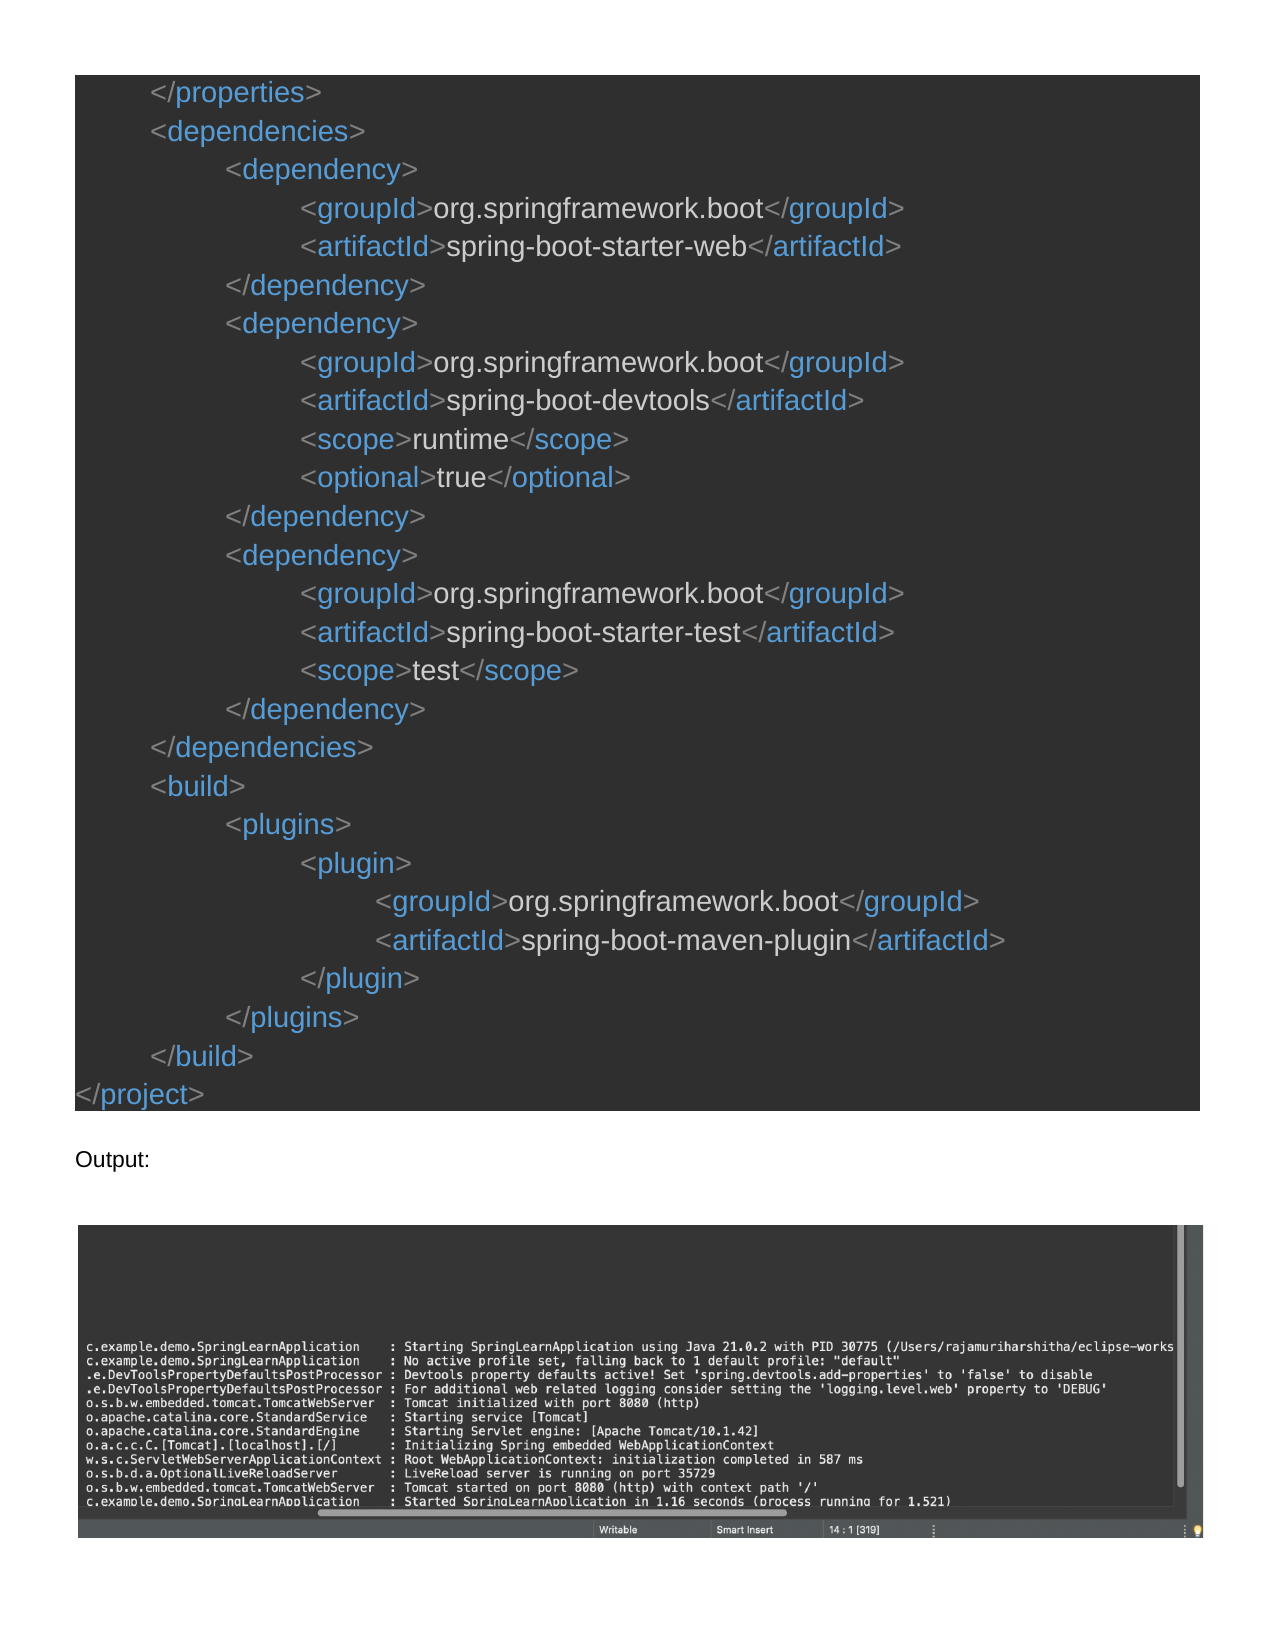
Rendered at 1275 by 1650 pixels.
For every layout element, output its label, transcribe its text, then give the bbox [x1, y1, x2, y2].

text Output: [75, 1116, 1200, 1172]
text <build> [75, 769, 1200, 802]
text </dependencies> [75, 730, 1200, 764]
text </plugins> [75, 1000, 1200, 1033]
text <dependency> [75, 306, 1200, 340]
text <optional>true</optional> [75, 460, 1200, 494]
text </dependency> [75, 268, 1200, 301]
text <dependencies> [75, 113, 1200, 147]
text <groupId>org.springframework.boot</groupId> [75, 884, 1200, 918]
text <dependency> [75, 152, 1200, 186]
text <plugins> [75, 807, 1200, 841]
text </plugin> [75, 961, 1200, 995]
text </dependency> [75, 499, 1200, 532]
text <scope>runtime</scope> [75, 422, 1200, 455]
text <artifactId>spring-boot-starter-web</artifactId> [75, 229, 1200, 263]
text <scope>test</scope> [75, 653, 1200, 687]
text <artifactId>spring-boot-devtools</artifactId> [75, 383, 1200, 417]
text <artifactId>spring-boot-maven-plugin</artifactId> [75, 923, 1200, 956]
text <groupId>org.springframework.boot</groupId> [75, 576, 1200, 609]
text </project> [75, 1077, 1200, 1111]
text <plugin> [75, 846, 1200, 879]
text </dependency> [75, 692, 1200, 725]
text </properties> [75, 75, 1200, 108]
text <artifactId>spring-boot-starter-test</artifactId> [75, 614, 1200, 648]
picture [78, 1225, 1204, 1538]
text <groupId>org.springframework.boot</groupId> [75, 191, 1200, 224]
text <dependency> [75, 537, 1200, 571]
text </build> [75, 1038, 1200, 1072]
text <groupId>org.springframework.boot</groupId> [75, 345, 1200, 378]
